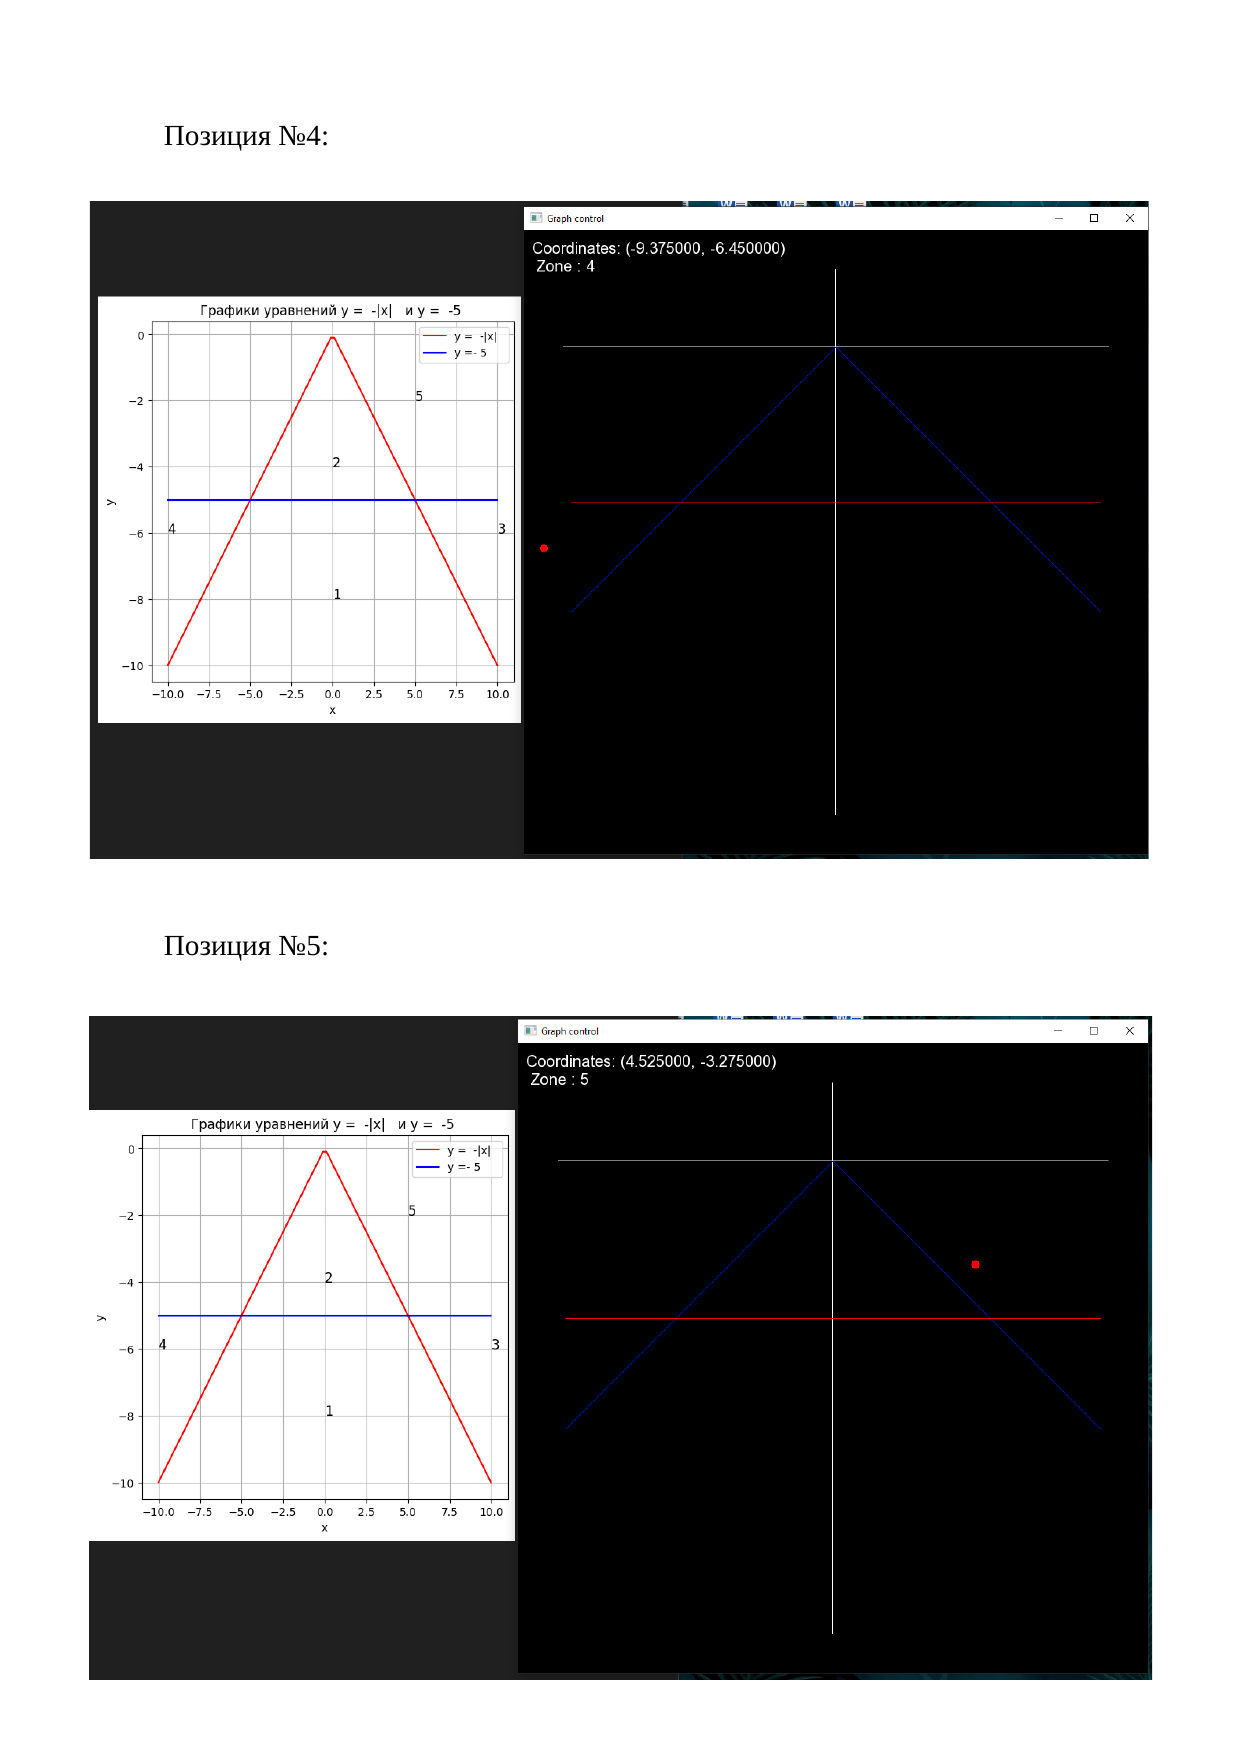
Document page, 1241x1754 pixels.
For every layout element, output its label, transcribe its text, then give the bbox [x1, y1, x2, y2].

picture [89, 201, 1148, 858]
picture [89, 1016, 1153, 1680]
list Позиция №4: [164, 118, 1152, 152]
